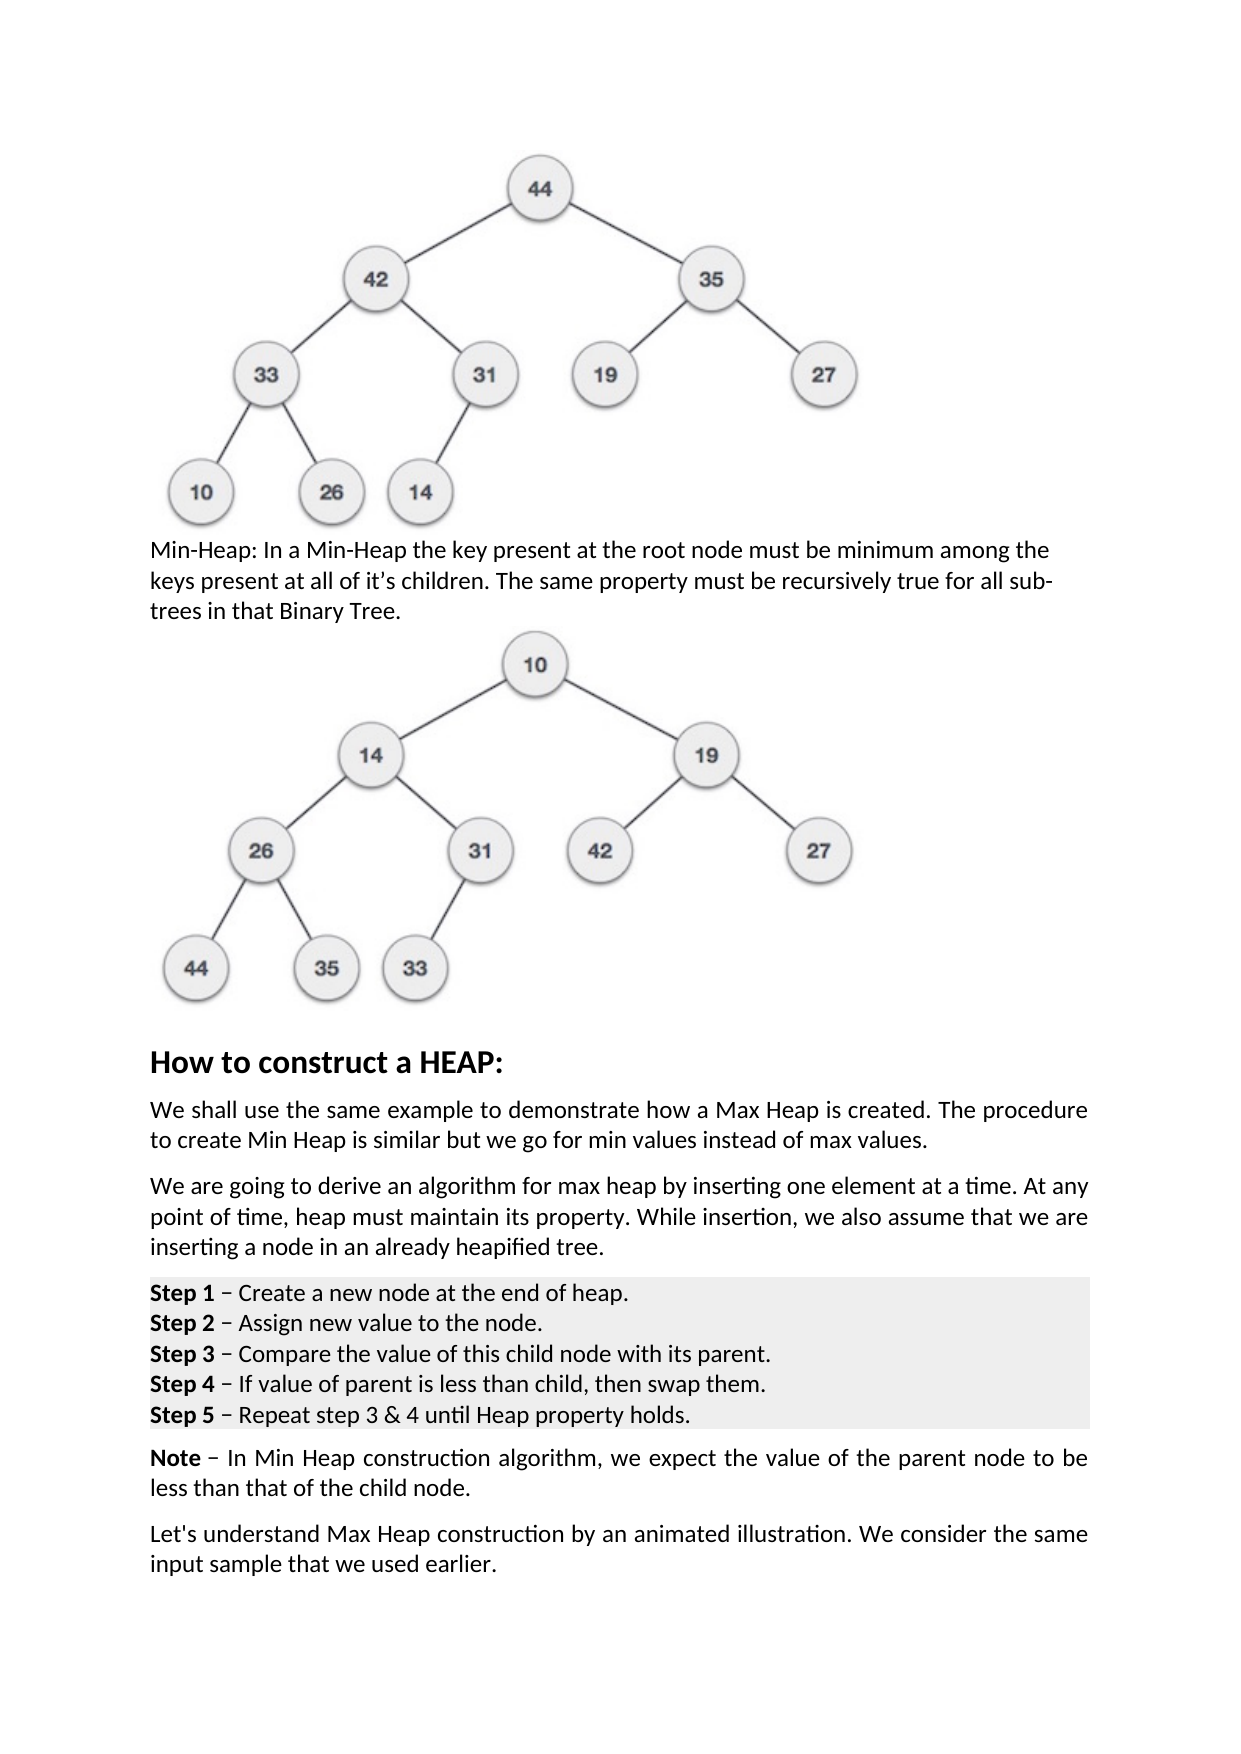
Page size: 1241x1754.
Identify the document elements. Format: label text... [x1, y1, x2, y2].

text How to construct a HEAP: [150, 1041, 1090, 1082]
text Step 3 − Compare the value of this child node with its parent. [150, 1338, 1090, 1368]
text Min-Heap: In a Min-Heap the key present at the root node must be minimum among the keys present at all of it’s children. The same property must be recursively true for all sub-trees in that Binary Tree. [150, 534, 1090, 626]
text Let's understand Max Heap construction by an animated illustration. We consider the same input sample that we used earlier. [150, 1518, 1090, 1579]
picture [150, 150, 932, 535]
text Note − In Min Heap construction algorithm, we expect the value of the parent node to be less than that of the child node. [150, 1442, 1090, 1503]
text We shall use the same example to demonstrate how a Max Heap is created. The procedure to create Min Heap is similar but we go for min values instead of max values. [150, 1094, 1090, 1155]
picture [150, 626, 932, 1011]
text Step 2 − Assign new value to the node. [150, 1307, 1090, 1338]
text Step 4 − If value of parent is less than child, then swap them. [150, 1368, 1090, 1399]
text Step 5 − Repeat step 3 & 4 until Heap property holds. [150, 1399, 1090, 1429]
text We are going to derive an algorithm for max heap by inserting one element at a time. At any point of time, heap must maintain its property. While insertion, we also assume that we are inserting a node in an already heapified tree. [150, 1170, 1090, 1262]
text Step 1 − Create a new node at the end of heap. [150, 1277, 1090, 1307]
